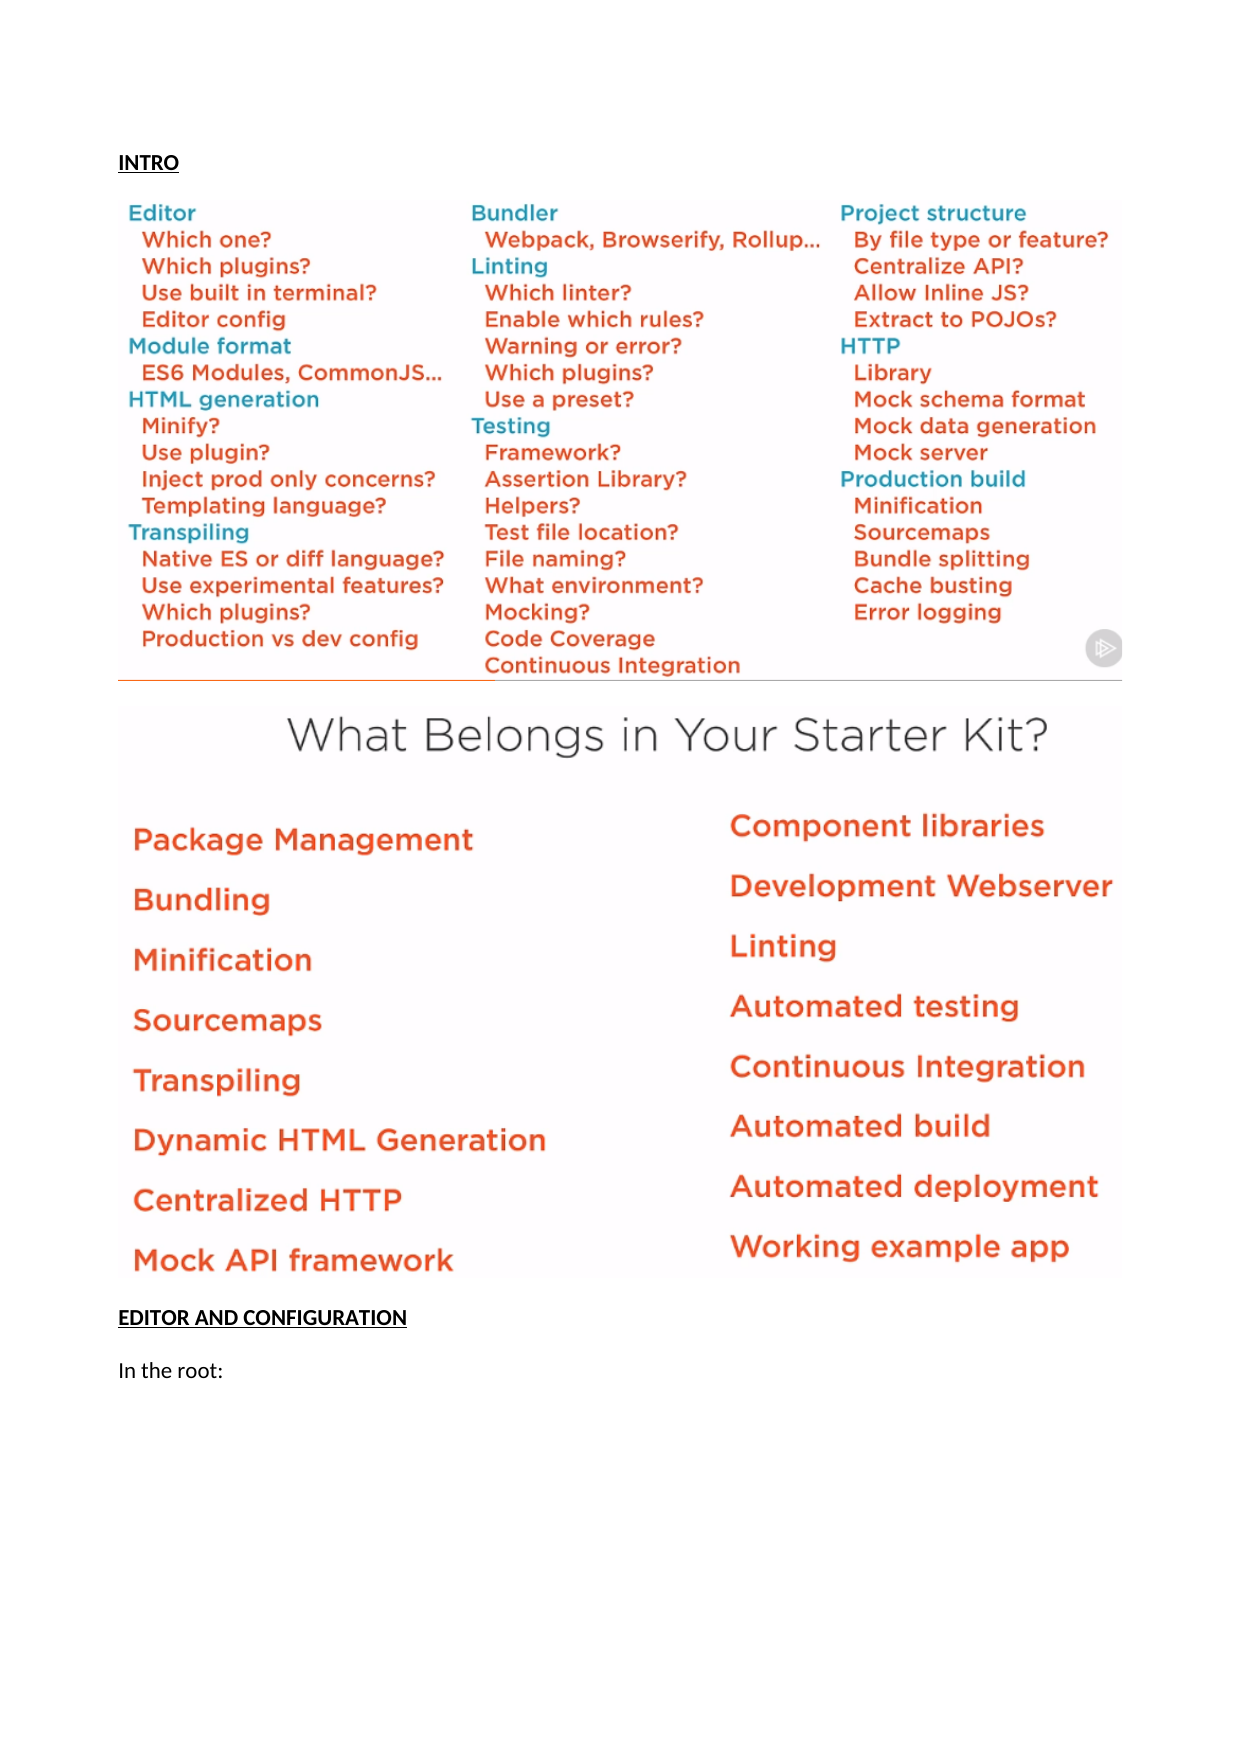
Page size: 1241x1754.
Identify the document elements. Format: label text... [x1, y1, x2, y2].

text In the root: [118, 1356, 1122, 1384]
text EDITOR AND CONFIGURATION [118, 1303, 1122, 1331]
text INTRO [118, 148, 1122, 176]
picture [118, 200, 1123, 681]
picture [118, 706, 1123, 1278]
